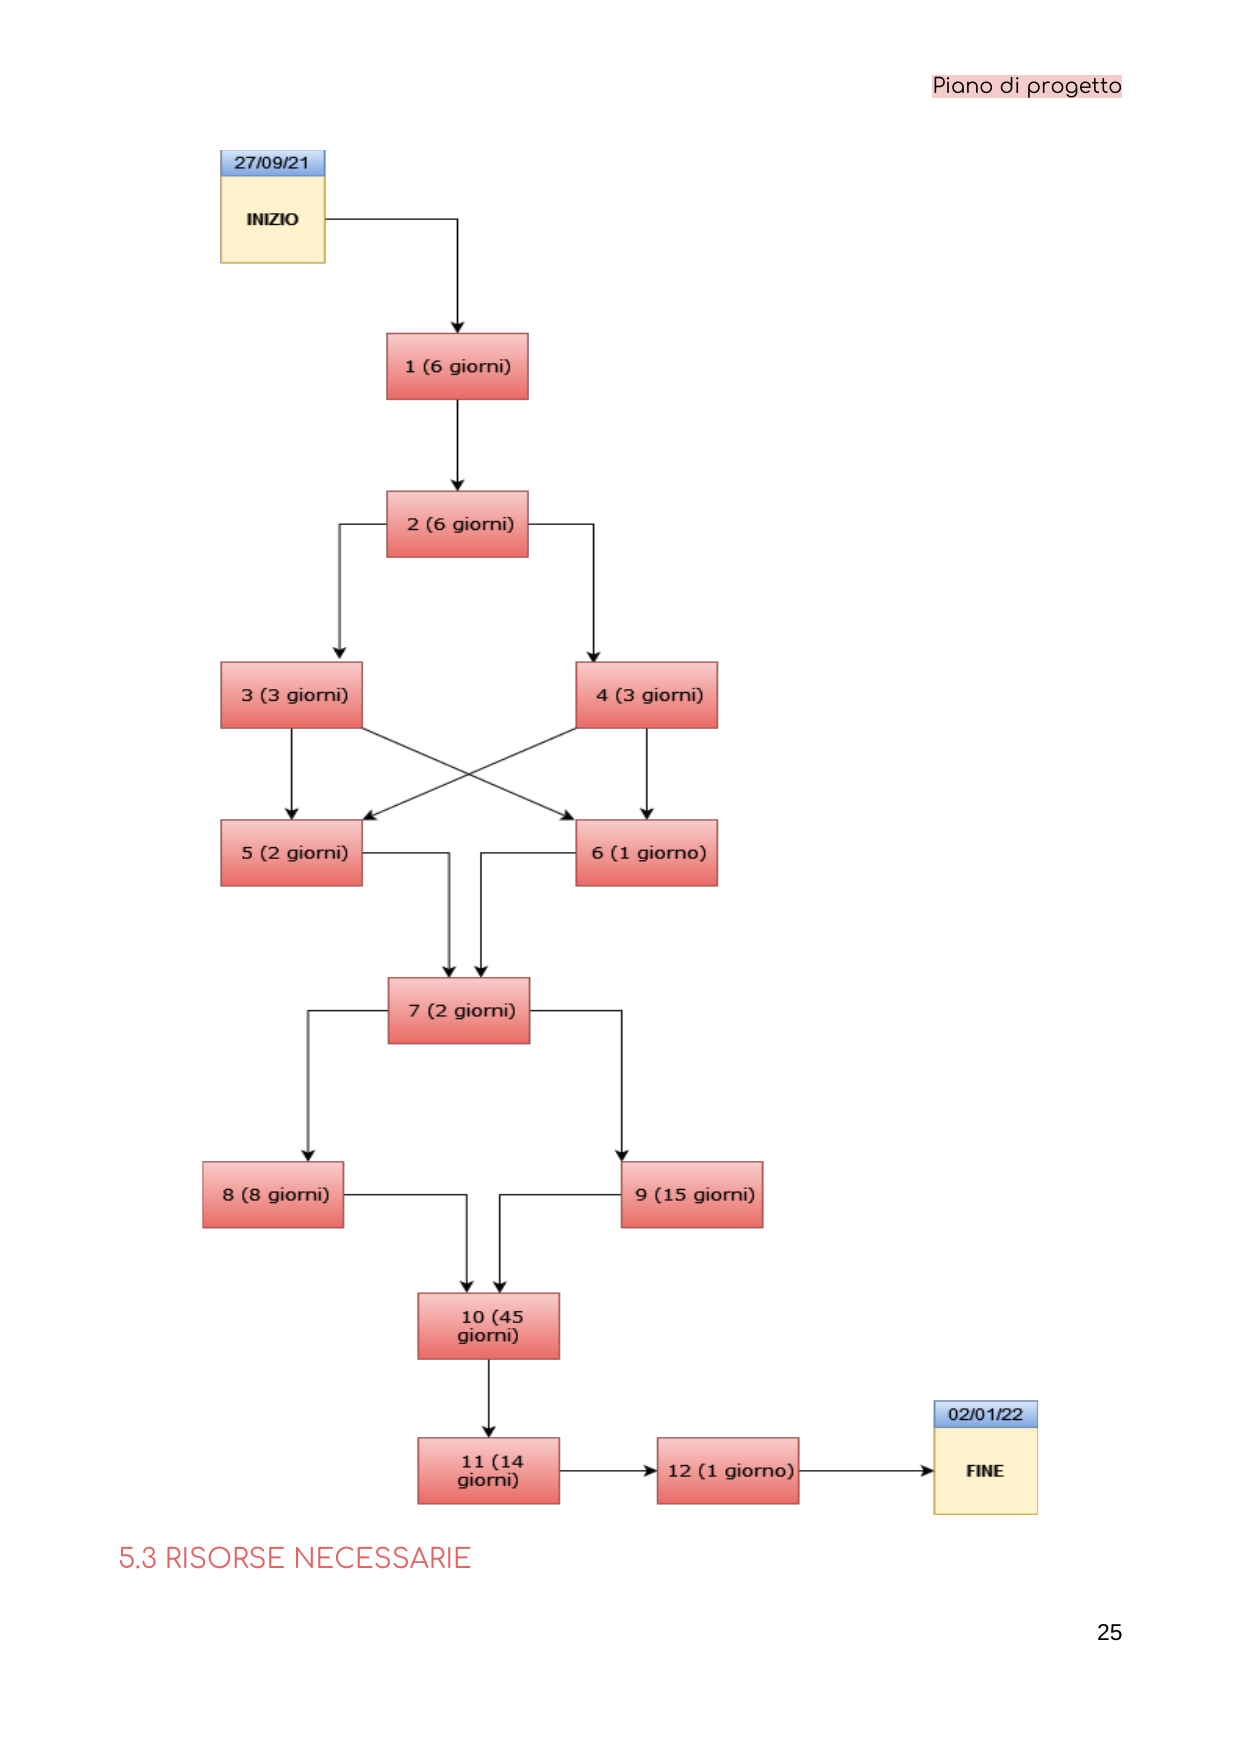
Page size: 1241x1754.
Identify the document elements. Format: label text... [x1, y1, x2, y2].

picture [202, 150, 1039, 1515]
text 5.3 RISORSE NECESSARIE [118, 1545, 1122, 1575]
